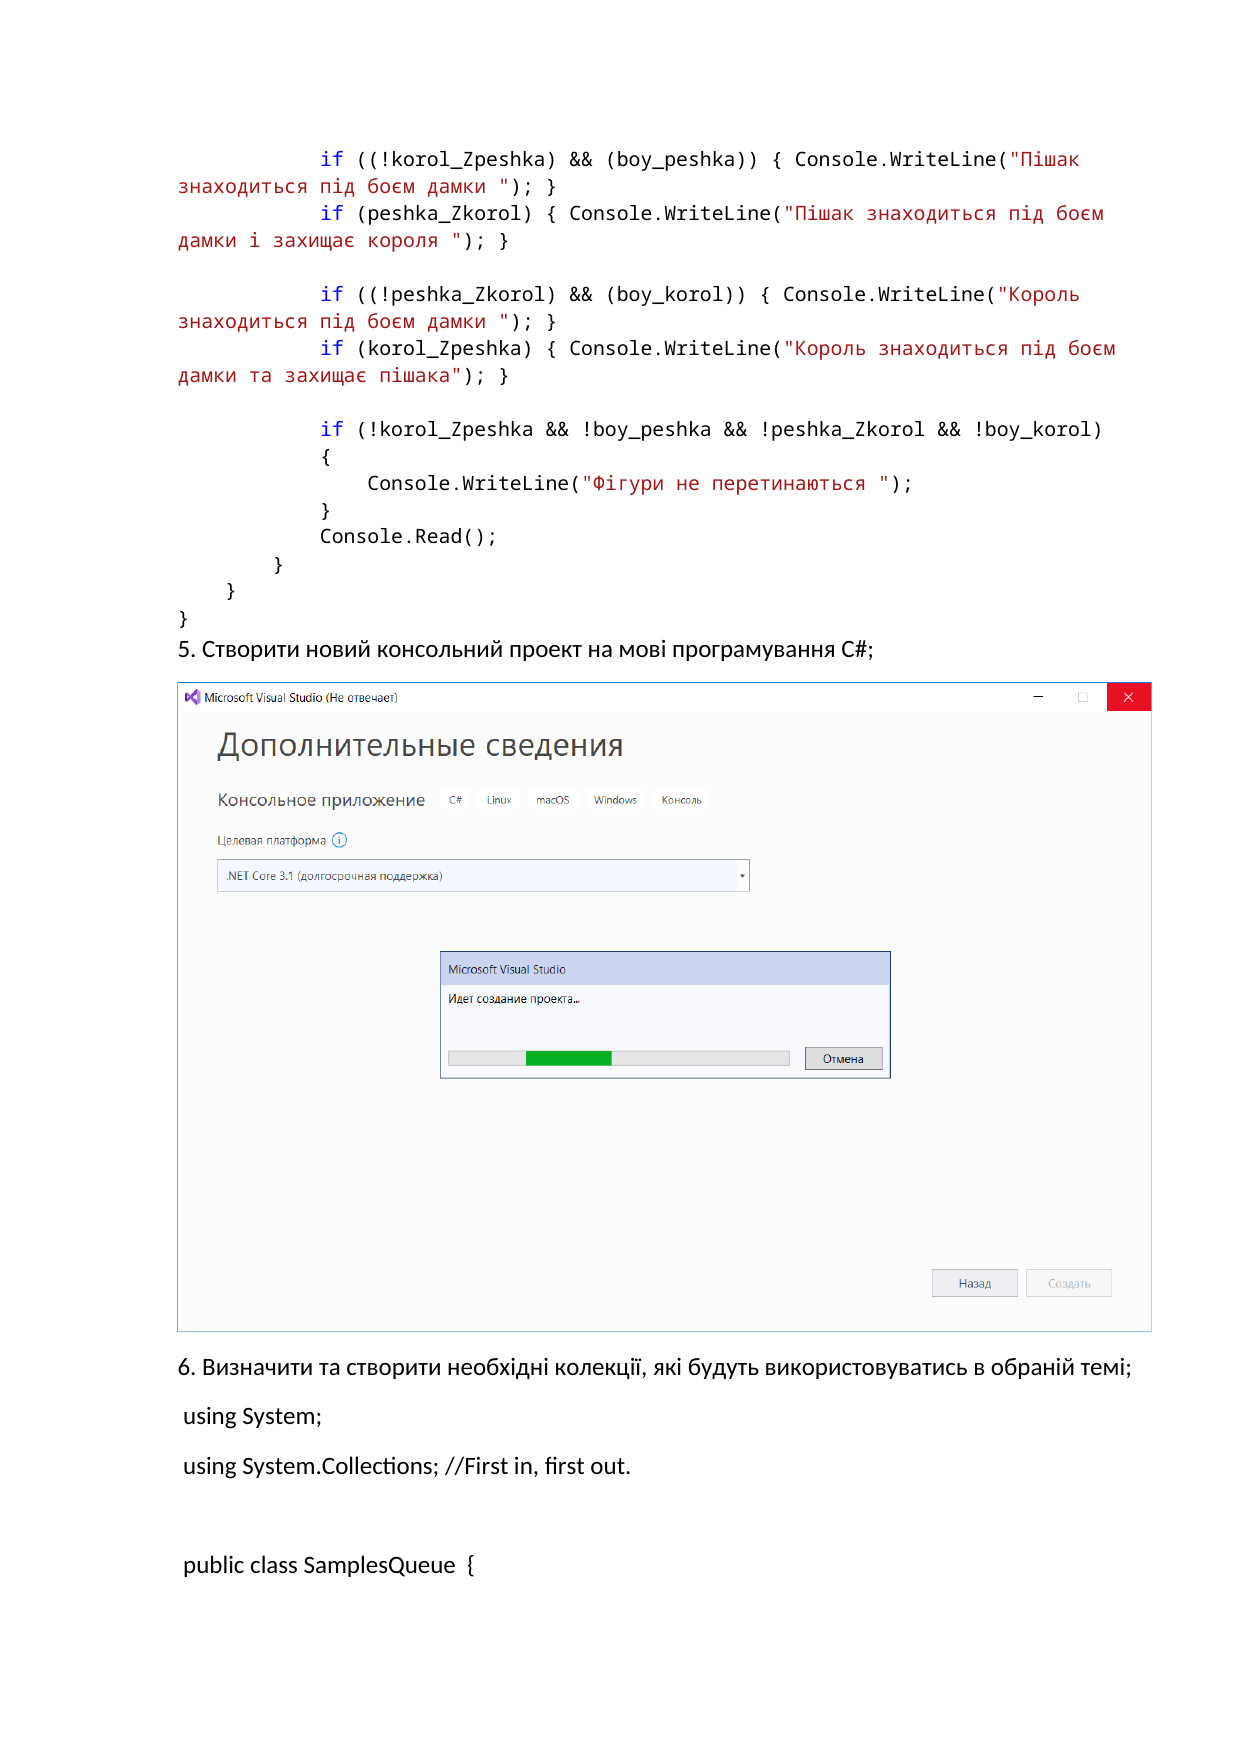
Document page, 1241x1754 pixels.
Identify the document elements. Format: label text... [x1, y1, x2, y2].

text public class SamplesQueue { [177, 1549, 1152, 1579]
text } [177, 550, 1152, 577]
text if (peshka_Zkorol) { Console.WriteLine("Пішак знаходиться під боєм дамки і захищає короля "); } [177, 199, 1152, 253]
text } [177, 496, 1152, 523]
text } [177, 577, 1152, 604]
text } 5. Створити новий консольний проект на мові програмування C#; [177, 604, 1152, 664]
text { [177, 442, 1152, 469]
text if ((!korol_Zpeshka) && (boy_peshka)) { Console.WriteLine("Пішак знаходиться під боєм дамки "); } [177, 145, 1152, 199]
text if ((!peshka_Zkorol) && (boy_korol)) { Console.WriteLine("Король знаходиться під боєм дамки "); } [177, 280, 1152, 334]
text if (korol_Zpeshka) { Console.WriteLine("Король знаходиться під боєм дамки та захищає пішака"); } [177, 334, 1152, 388]
text if (!korol_Zpeshka && !boy_peshka && !peshka_Zkorol && !boy_korol) [177, 415, 1152, 442]
text Console.Read(); [177, 523, 1152, 550]
text Console.WriteLine("Фігури не перетинаються "); [177, 469, 1152, 496]
text 6. Визначити та створити необхідні колекції, які будуть використовуватись в обраній темі; [177, 1351, 1152, 1381]
text using System.Collections; //First in, first out. [177, 1450, 1152, 1480]
picture [177, 682, 1152, 1332]
text using System; [177, 1400, 1152, 1431]
